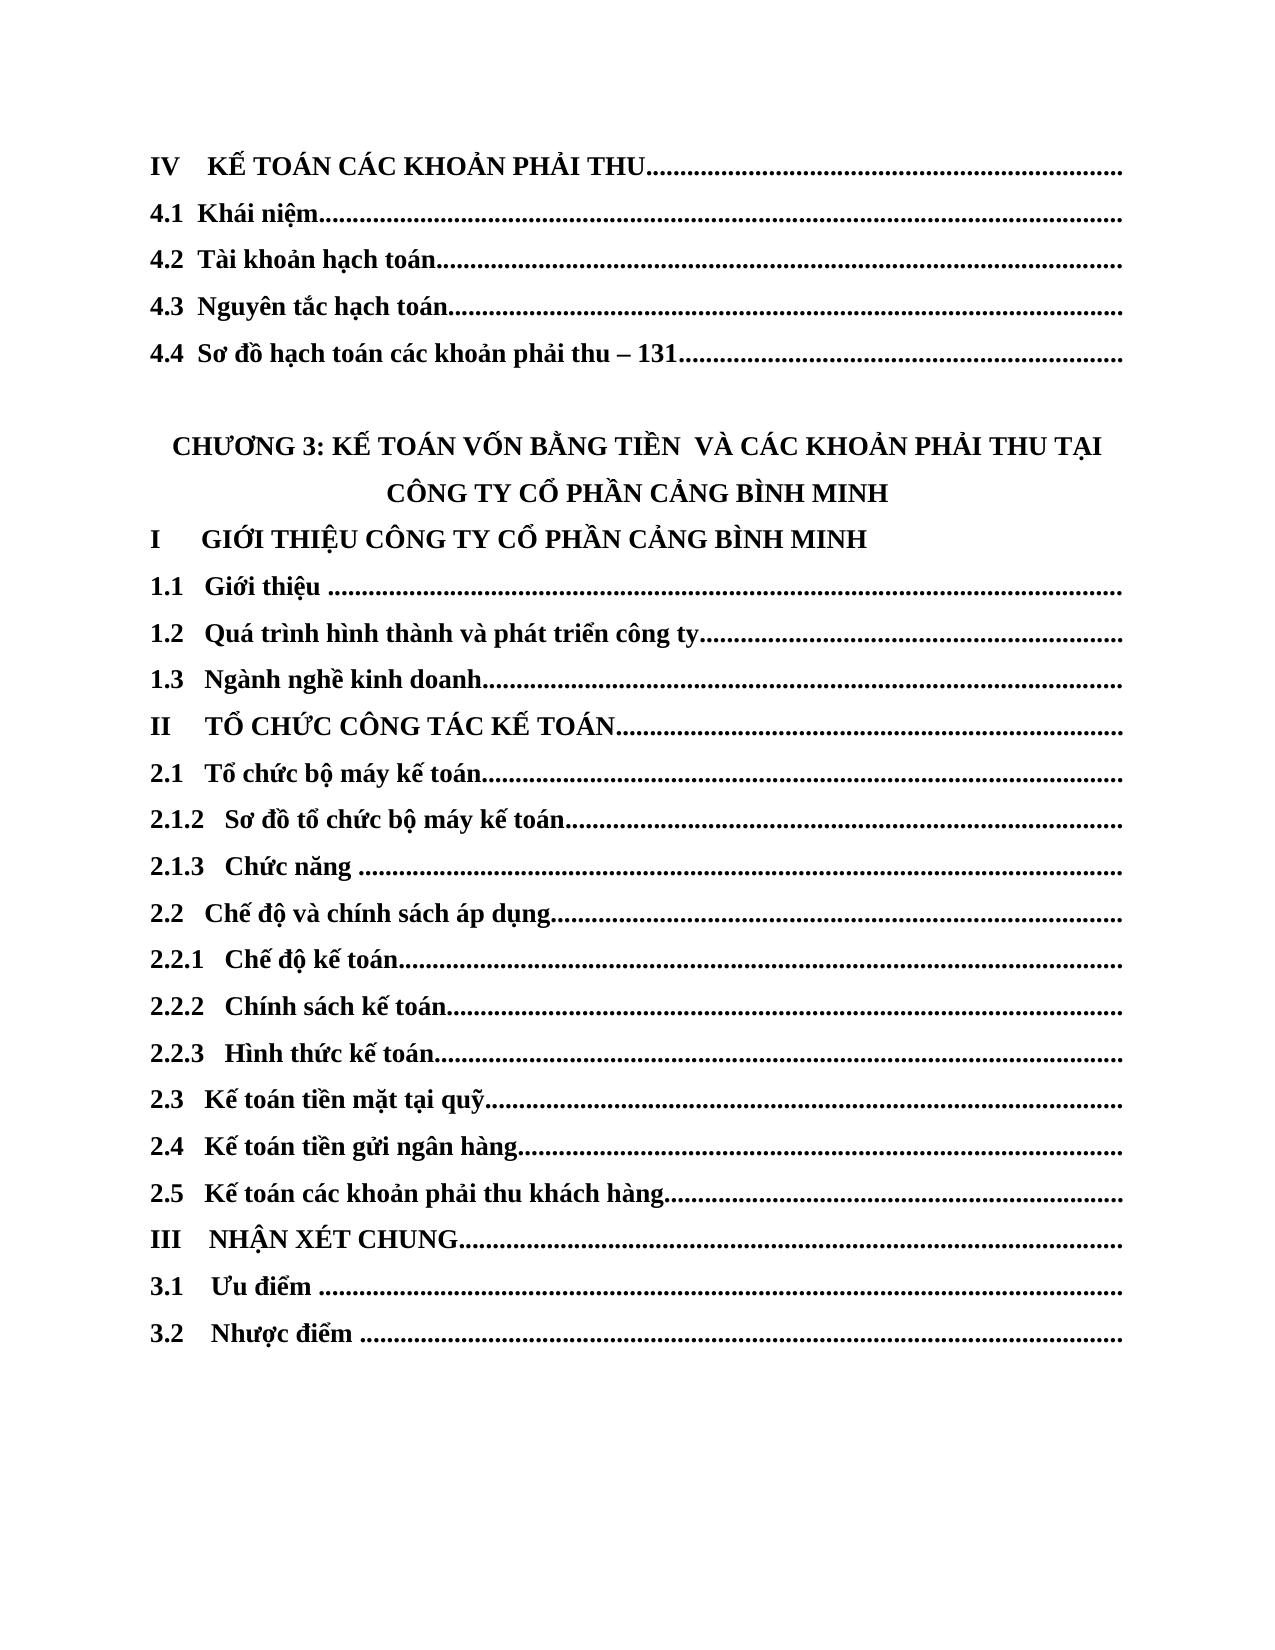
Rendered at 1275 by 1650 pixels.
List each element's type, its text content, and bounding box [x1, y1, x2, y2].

text 4.3 Nguyên tắc hạch toán [150, 290, 1125, 321]
text 1.3 Ngành nghề kinh doanh [150, 663, 1125, 694]
text 2.4 Kế toán tiền gửi ngân hàng [150, 1130, 1125, 1161]
text 3.1 Ưu điểm [150, 1270, 1125, 1301]
text 3.2 Nhược điểm [150, 1317, 1125, 1348]
text 2.1 Tổ chức bộ máy kế toán [150, 757, 1125, 788]
text 2.1.2 Sơ đồ tổ chức bộ máy kế toán [150, 803, 1125, 834]
list III NHẬN XÉT CHUNG [150, 1223, 1125, 1254]
text 1.1 Giới thiệu [150, 570, 1125, 601]
text 2.5 Kế toán các khoản phải thu khách hàng [150, 1177, 1125, 1208]
text 2.2 Chế độ và chính sách áp dụng [150, 897, 1125, 928]
text CHƯƠNG 3: KẾ TOÁN VỐN BẰNG TIỀN VÀ CÁC KHOẢN PHẢI THU TẠI CÔNG TY CỔ PHẦN CẢNG BÌNH MINH [150, 430, 1125, 508]
list II TỔ CHỨC CÔNG TÁC KẾ TOÁN [150, 710, 1125, 741]
text 2.2.2 Chính sách kế toán [150, 990, 1125, 1021]
text 4.1 Khái niệm [150, 197, 1125, 228]
text 2.3 Kế toán tiền mặt tại quỹ [150, 1083, 1125, 1114]
text 2.1.3 Chức năng [150, 850, 1125, 881]
text 4.2 Tài khoản hạch toán [150, 243, 1125, 274]
list I GIỚI THIỆU CÔNG TY CỔ PHẦN CẢNG BÌNH MINH [150, 523, 1125, 554]
text 1.2 Quá trình hình thành và phát triển công ty [150, 617, 1125, 648]
text 4.4 Sơ đồ hạch toán các khoản phải thu – 131 [150, 337, 1125, 368]
text 2.2.3 Hình thức kế toán [150, 1037, 1125, 1068]
text IV KẾ TOÁN CÁC KHOẢN PHẢI THU [150, 150, 1125, 181]
text 2.2.1 Chế độ kế toán [150, 943, 1125, 974]
